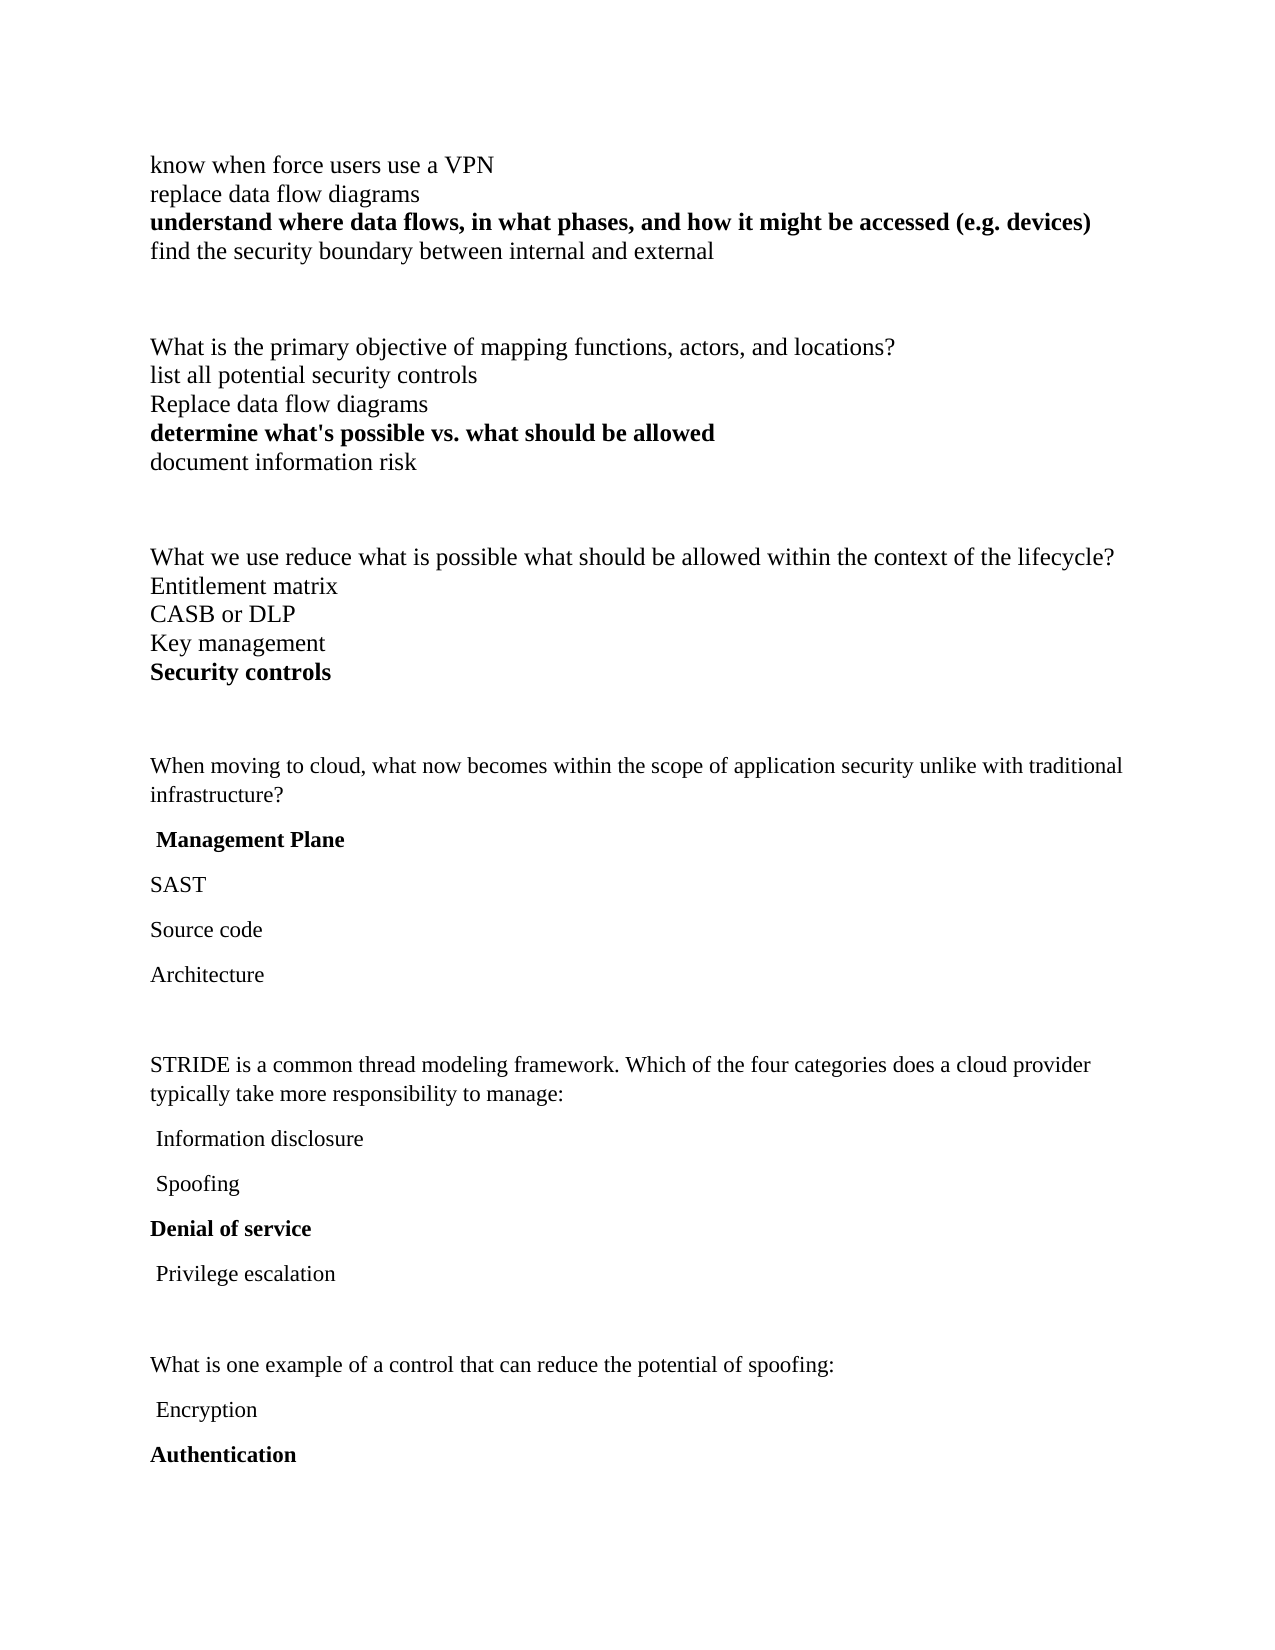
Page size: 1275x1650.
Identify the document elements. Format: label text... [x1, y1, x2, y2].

text understand where data flows, in what phases, and how it might be accessed (e.g. devices) [150, 207, 1125, 236]
text replace data flow diagrams [150, 179, 1125, 207]
text Source code [150, 916, 1125, 943]
text What we use reduce what is possible what should be allowed within the context of the lifecycle? [150, 542, 1125, 571]
text document information risk [150, 447, 1125, 475]
text When moving to cloud, what now becomes within the scope of application security unlike with traditional infrastructure? [150, 752, 1125, 807]
text Entitlement matrix [150, 571, 1125, 599]
text Privilege escalation [150, 1260, 1125, 1287]
text determine what's possible vs. what should be allowed [150, 418, 1125, 447]
text know when force users use a VPN [150, 150, 1125, 179]
text Key management [150, 628, 1125, 657]
text Denial of service [150, 1215, 1125, 1242]
text Information disclosure [150, 1125, 1125, 1151]
text Security controls [150, 657, 1125, 686]
text What is the primary objective of mapping functions, actors, and locations? [150, 332, 1125, 360]
text Spoofing [150, 1170, 1125, 1197]
text list all potential security controls [150, 360, 1125, 389]
text Management Plane [150, 826, 1125, 852]
text Architecture [150, 961, 1125, 988]
text STRIDE is a common thread modeling framework. Which of the four categories does a cloud provider typically take more responsibility to manage: [150, 1052, 1125, 1106]
text SAST [150, 871, 1125, 897]
text Encryption [150, 1396, 1125, 1422]
text Authentication [150, 1441, 1125, 1467]
text find the security boundary between internal and external [150, 236, 1125, 265]
text CASB or DLP [150, 599, 1125, 628]
text What is one example of a control that can reduce the potential of spoofing: [150, 1351, 1125, 1377]
text Replace data flow diagrams [150, 389, 1125, 418]
